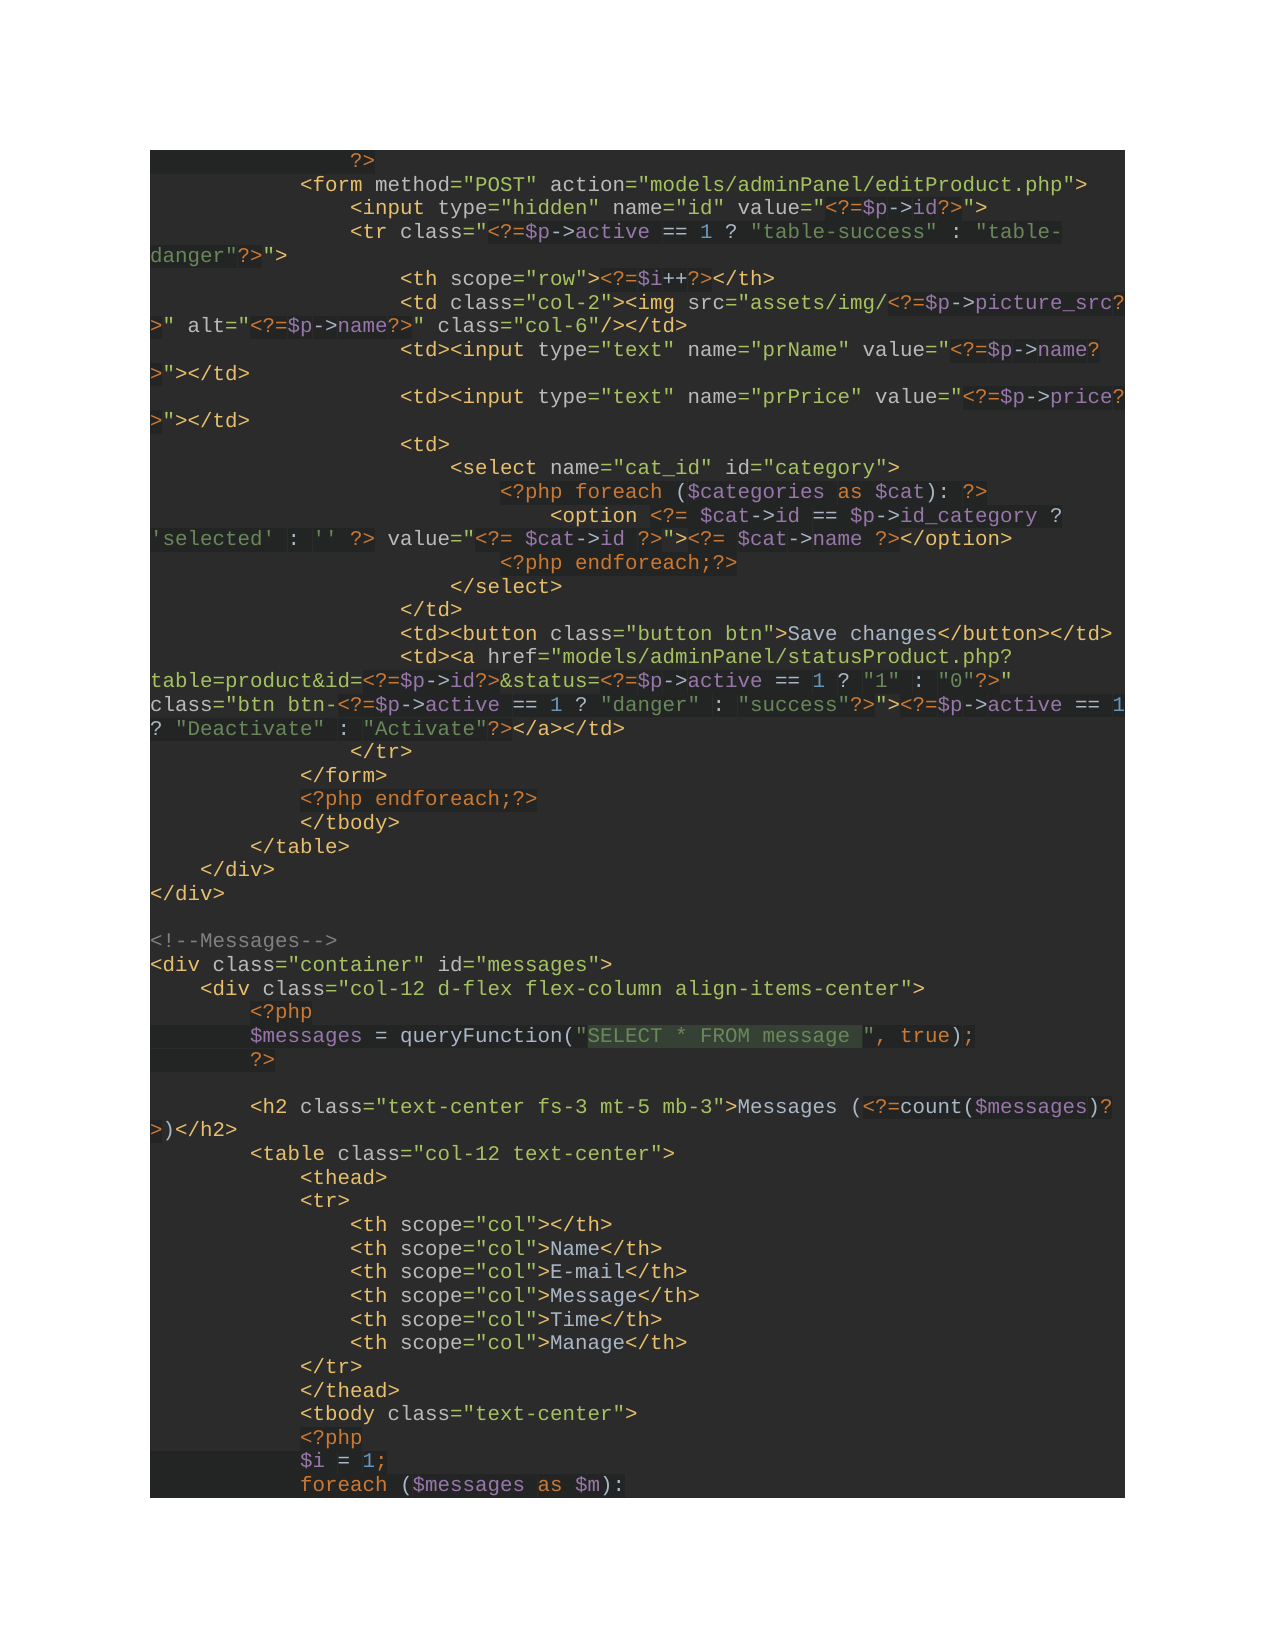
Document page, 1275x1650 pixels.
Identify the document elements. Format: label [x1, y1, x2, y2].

text [150, 150, 1125, 1498]
